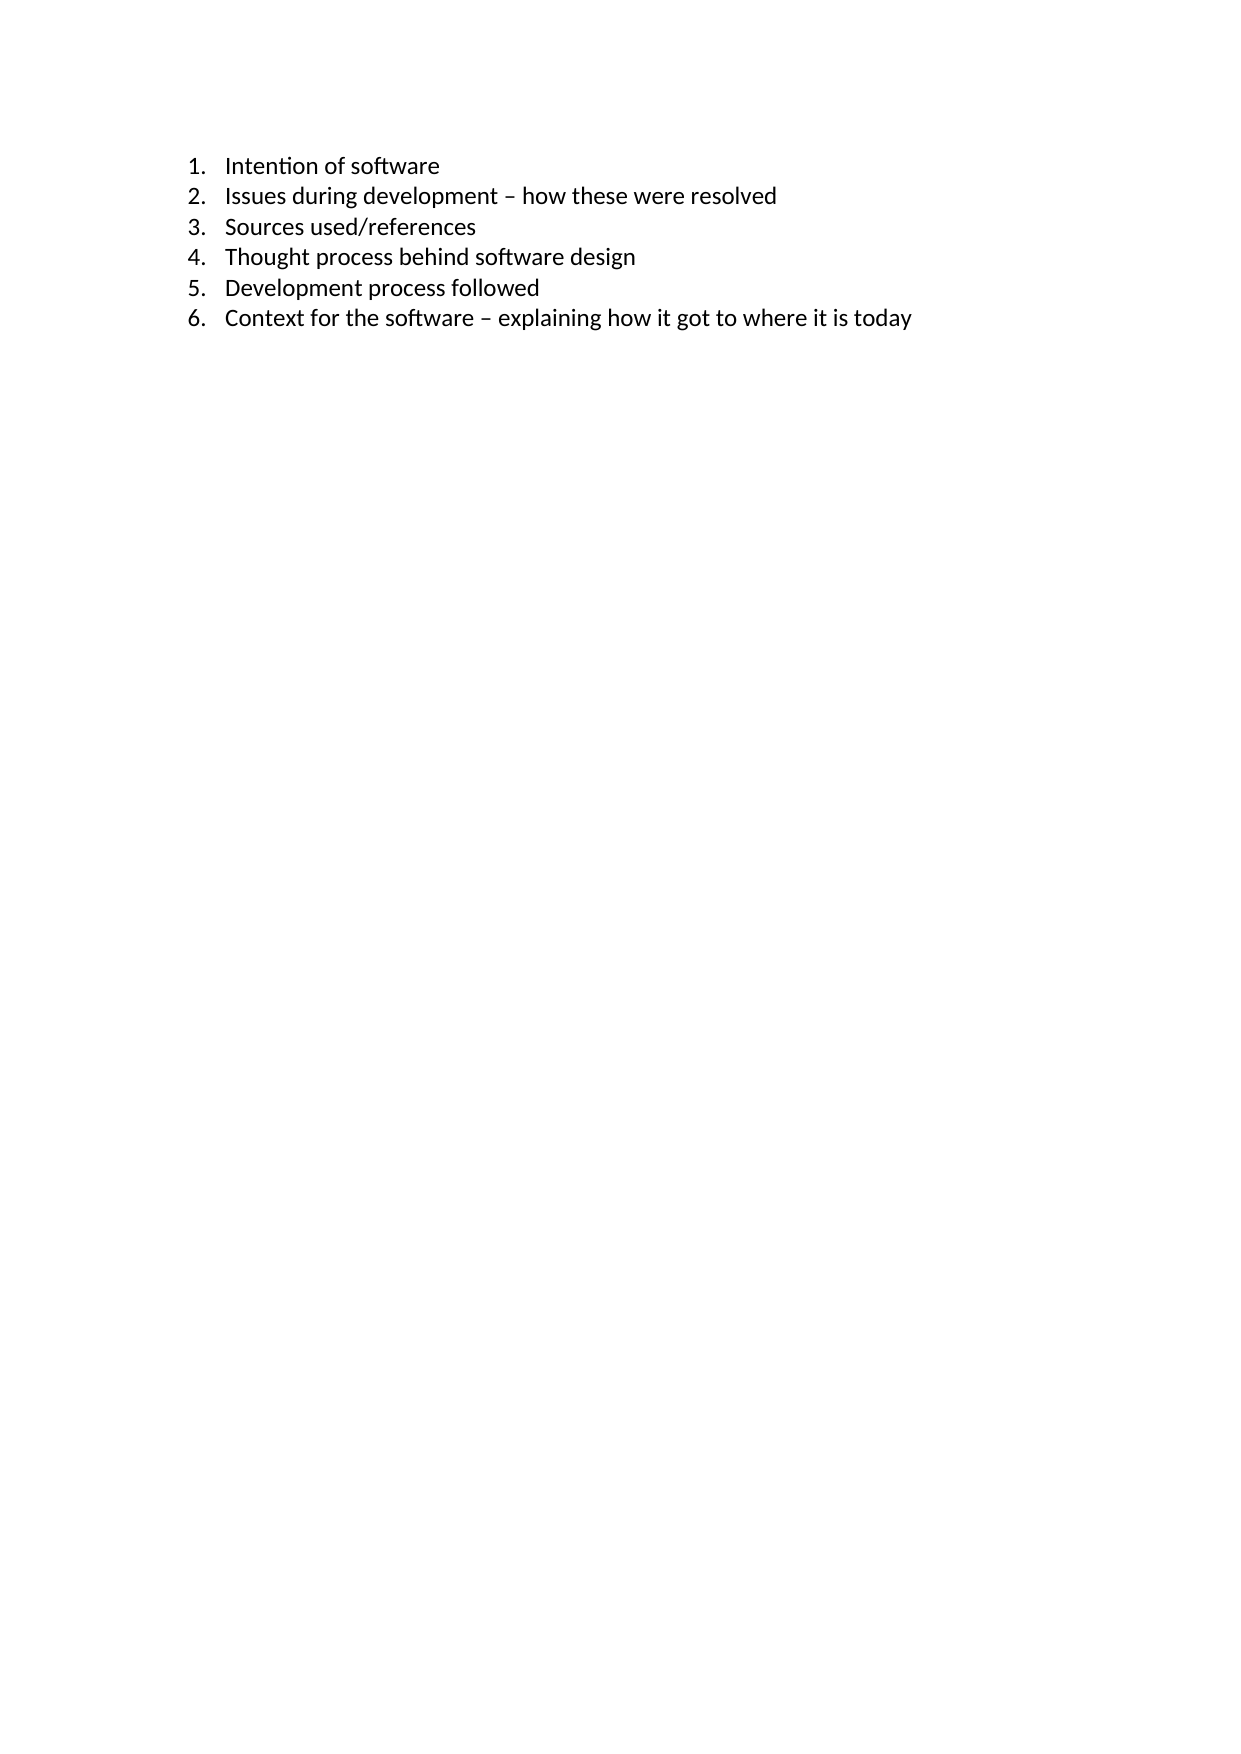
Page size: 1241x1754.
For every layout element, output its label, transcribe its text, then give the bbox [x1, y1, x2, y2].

list Thought process behind software design [187, 242, 1090, 272]
list Intention of software [187, 150, 1090, 181]
list Development process followed [187, 272, 1090, 303]
list Sources used/references [187, 211, 1090, 242]
list Issues during development – how these were resolved [187, 181, 1090, 211]
list Context for the software – explaining how it got to where it is today [187, 303, 1090, 333]
